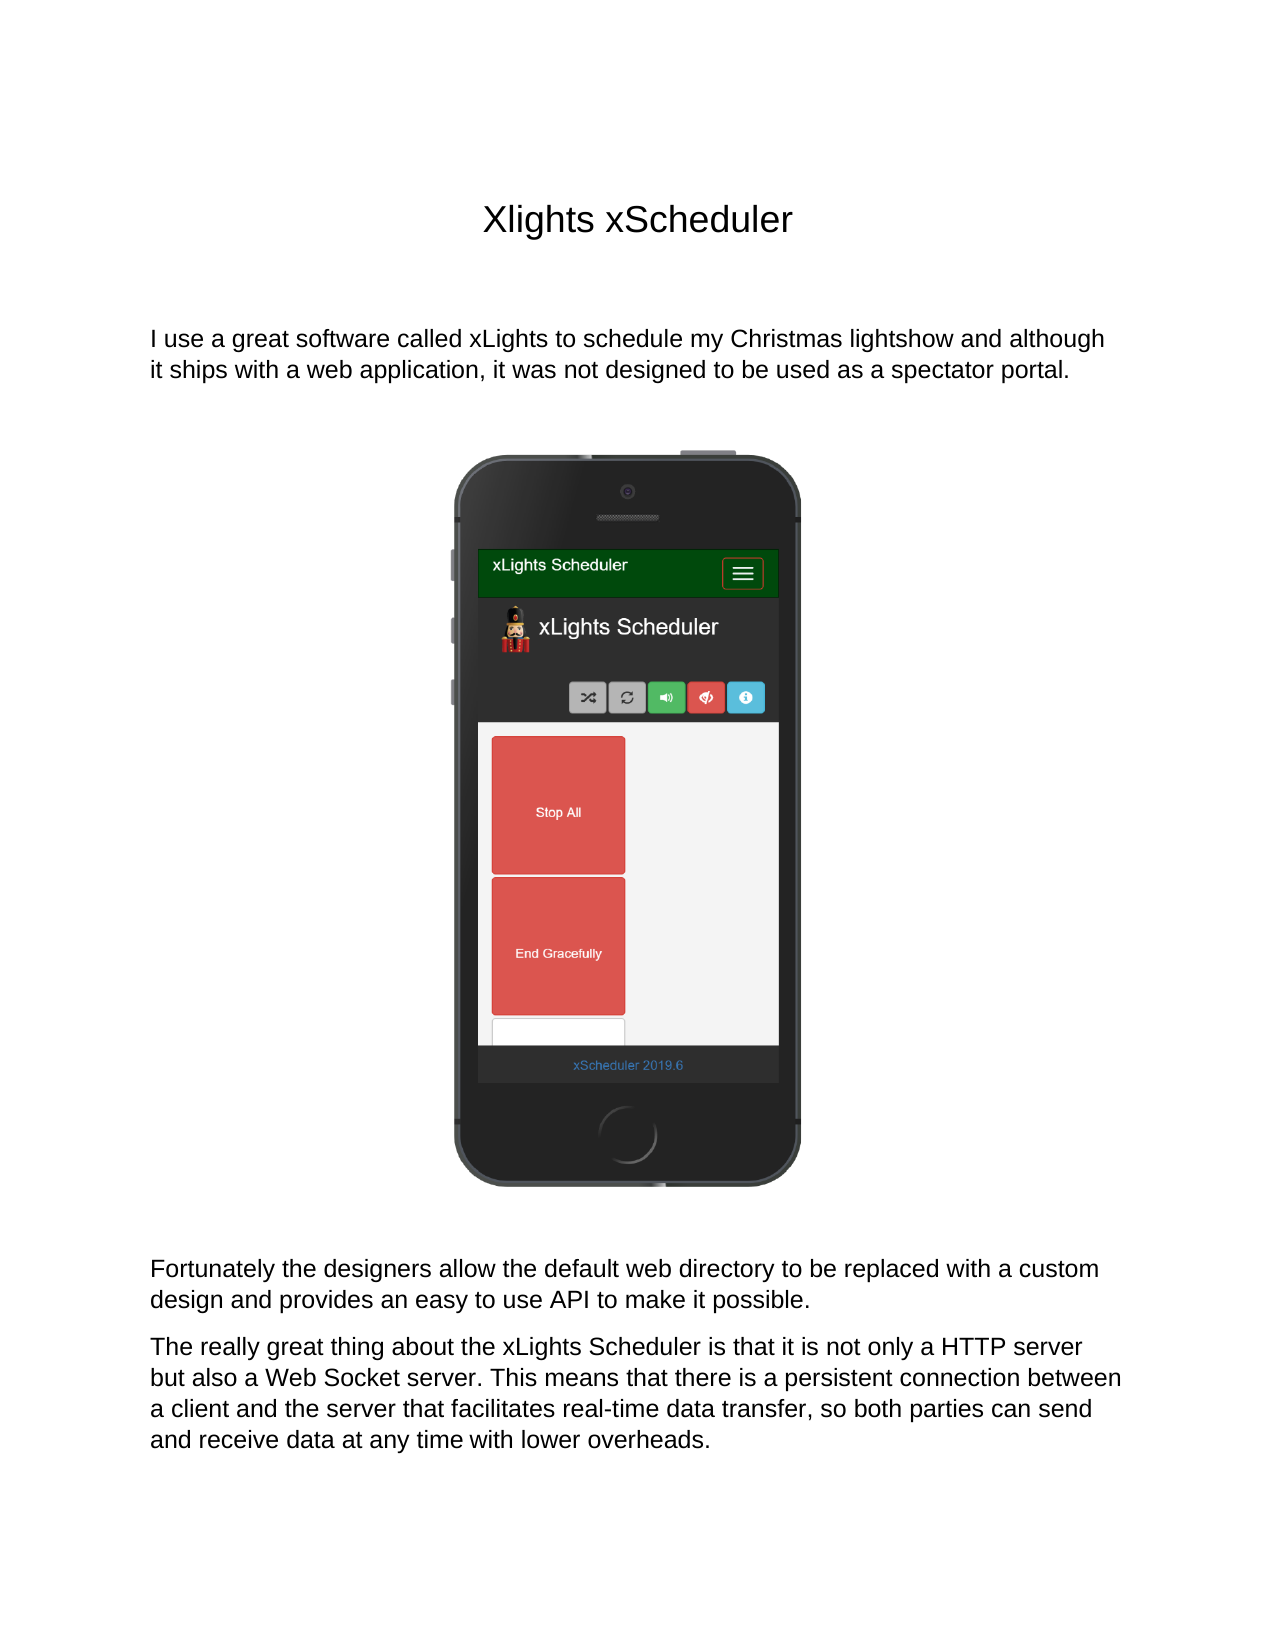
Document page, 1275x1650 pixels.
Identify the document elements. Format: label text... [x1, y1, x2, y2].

picture [450, 450, 802, 1187]
text The really great thing about the xLights Scheduler is that it is not only a HTTP server but also a Web Socket server. This means that there is a persistent connection between a client and the server that facilitates real-time data transfer, so both parties can send and receive data at any time with lower overheads. [150, 1332, 1125, 1455]
text I use a great software called xLights to schedule my Christmas lightshow and although it ships with a web application, it was not designed to be used as a spectator portal. [150, 324, 1125, 384]
text Xlights xScheduler [150, 198, 1125, 241]
text Fortunately the designers allow the default web directory to be replaced with a custom design and provides an easy to use API to make it possible. [150, 1254, 1125, 1313]
